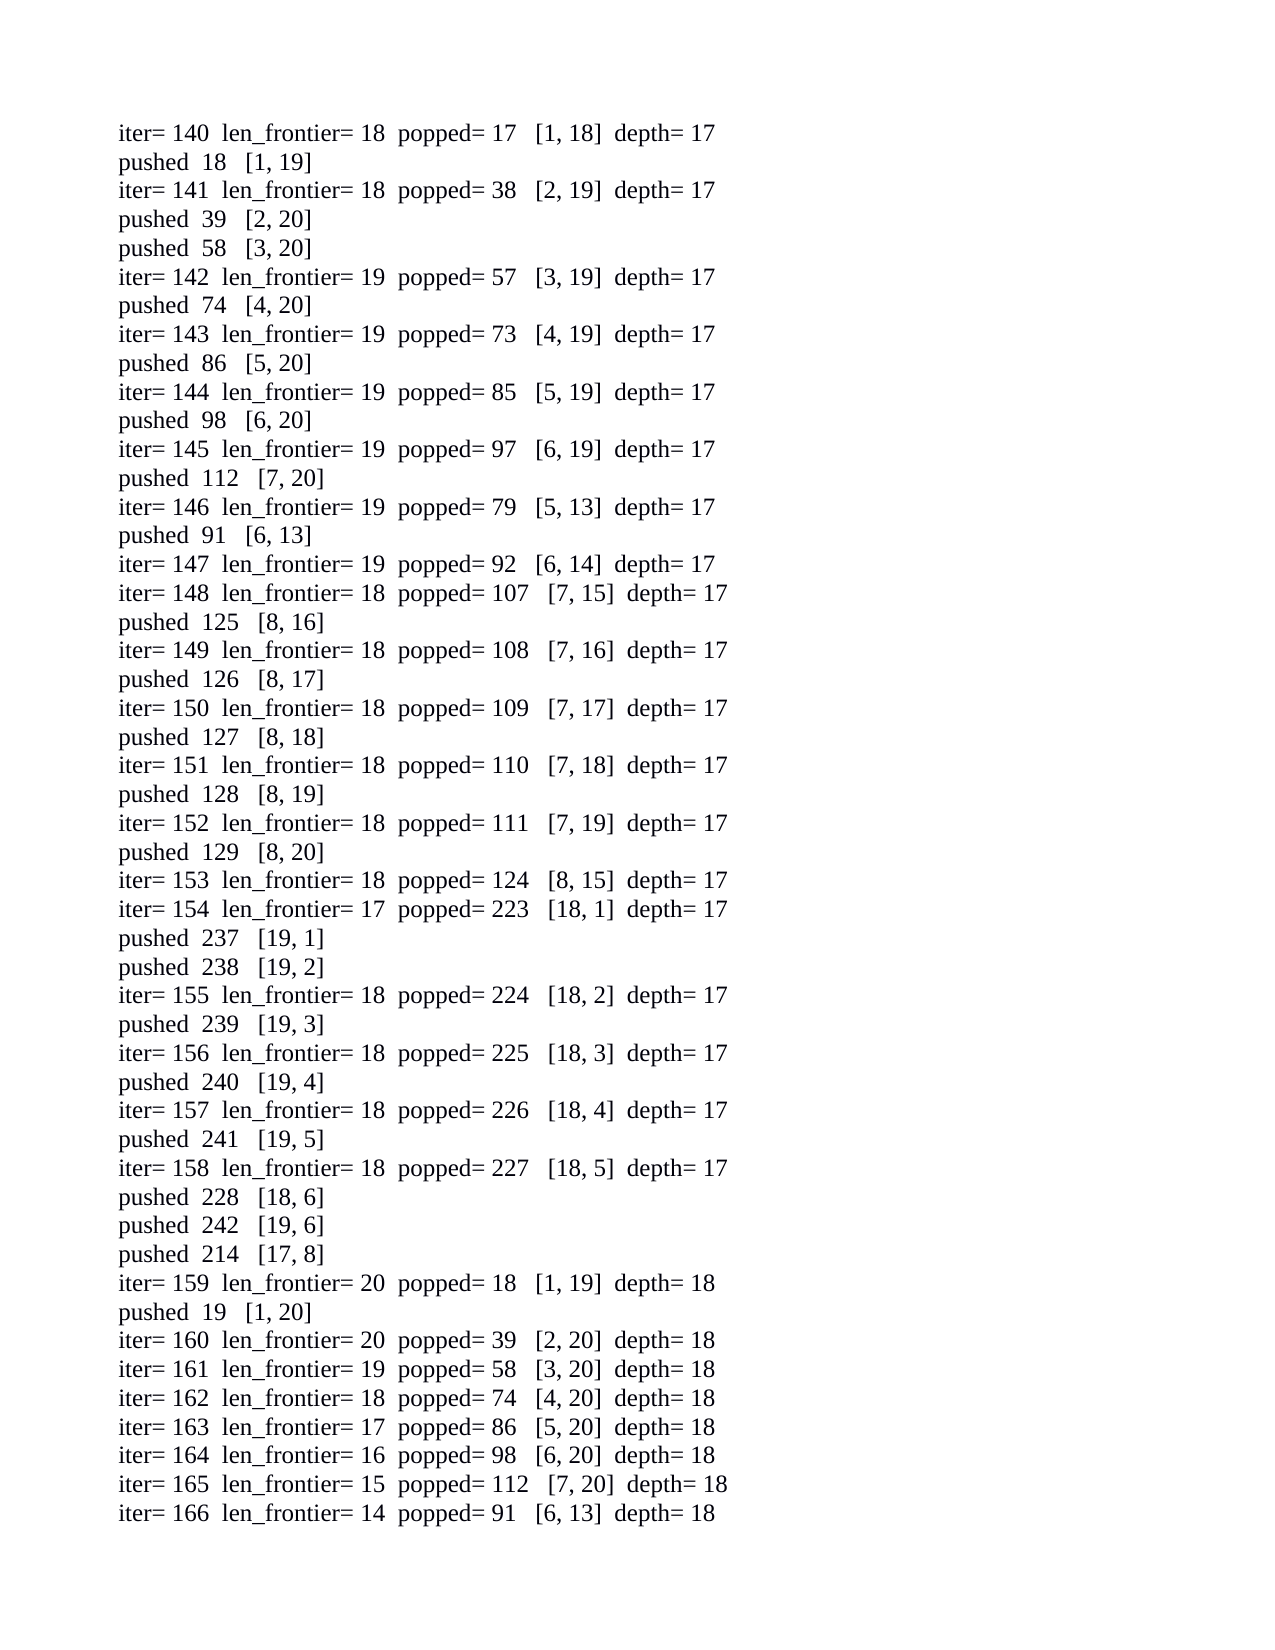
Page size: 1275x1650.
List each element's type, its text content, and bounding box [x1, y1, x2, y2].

text iter= 140 len_frontier= 18 popped= 17 [1, 18] depth= 17 [118, 118, 1157, 147]
text pushed 241 [19, 5] [118, 1124, 1157, 1153]
text iter= 142 len_frontier= 19 popped= 57 [3, 19] depth= 17 [118, 262, 1157, 291]
text iter= 149 len_frontier= 18 popped= 108 [7, 16] depth= 17 [118, 636, 1157, 664]
text iter= 152 len_frontier= 18 popped= 111 [7, 19] depth= 17 [118, 808, 1157, 837]
text pushed 129 [8, 20] [118, 837, 1157, 866]
text iter= 162 len_frontier= 18 popped= 74 [4, 20] depth= 18 [118, 1383, 1157, 1412]
text iter= 163 len_frontier= 17 popped= 86 [5, 20] depth= 18 [118, 1412, 1157, 1441]
text pushed 125 [8, 16] [118, 607, 1157, 636]
text pushed 127 [8, 18] [118, 722, 1157, 751]
text iter= 144 len_frontier= 19 popped= 85 [5, 19] depth= 17 [118, 377, 1157, 406]
text pushed 19 [1, 20] [118, 1297, 1157, 1326]
text iter= 145 len_frontier= 19 popped= 97 [6, 19] depth= 17 [118, 434, 1157, 463]
text pushed 239 [19, 3] [118, 1009, 1157, 1038]
text pushed 58 [3, 20] [118, 233, 1157, 262]
text pushed 74 [4, 20] [118, 291, 1157, 319]
text pushed 228 [18, 6] [118, 1182, 1157, 1211]
text iter= 150 len_frontier= 18 popped= 109 [7, 17] depth= 17 [118, 693, 1157, 722]
text iter= 154 len_frontier= 17 popped= 223 [18, 1] depth= 17 [118, 894, 1157, 923]
text pushed 86 [5, 20] [118, 348, 1157, 377]
text iter= 165 len_frontier= 15 popped= 112 [7, 20] depth= 18 [118, 1469, 1157, 1498]
text iter= 160 len_frontier= 20 popped= 39 [2, 20] depth= 18 [118, 1326, 1157, 1354]
text pushed 112 [7, 20] [118, 463, 1157, 492]
text pushed 18 [1, 19] [118, 147, 1157, 176]
text iter= 156 len_frontier= 18 popped= 225 [18, 3] depth= 17 [118, 1038, 1157, 1067]
text iter= 147 len_frontier= 19 popped= 92 [6, 14] depth= 17 [118, 549, 1157, 578]
text pushed 98 [6, 20] [118, 406, 1157, 434]
text pushed 242 [19, 6] [118, 1211, 1157, 1239]
text iter= 146 len_frontier= 19 popped= 79 [5, 13] depth= 17 [118, 492, 1157, 521]
text pushed 238 [19, 2] [118, 952, 1157, 981]
text iter= 159 len_frontier= 20 popped= 18 [1, 19] depth= 18 [118, 1268, 1157, 1297]
text iter= 141 len_frontier= 18 popped= 38 [2, 19] depth= 17 [118, 176, 1157, 204]
text iter= 161 len_frontier= 19 popped= 58 [3, 20] depth= 18 [118, 1354, 1157, 1383]
text pushed 237 [19, 1] [118, 923, 1157, 952]
text pushed 91 [6, 13] [118, 521, 1157, 549]
text pushed 39 [2, 20] [118, 204, 1157, 233]
text pushed 214 [17, 8] [118, 1239, 1157, 1268]
text iter= 157 len_frontier= 18 popped= 226 [18, 4] depth= 17 [118, 1096, 1157, 1124]
text iter= 158 len_frontier= 18 popped= 227 [18, 5] depth= 17 [118, 1153, 1157, 1182]
text pushed 240 [19, 4] [118, 1067, 1157, 1096]
text iter= 151 len_frontier= 18 popped= 110 [7, 18] depth= 17 [118, 751, 1157, 779]
text iter= 166 len_frontier= 14 popped= 91 [6, 13] depth= 18 [118, 1498, 1157, 1527]
text pushed 128 [8, 19] [118, 779, 1157, 808]
text pushed 126 [8, 17] [118, 664, 1157, 693]
text iter= 153 len_frontier= 18 popped= 124 [8, 15] depth= 17 [118, 866, 1157, 894]
text iter= 164 len_frontier= 16 popped= 98 [6, 20] depth= 18 [118, 1441, 1157, 1469]
text iter= 143 len_frontier= 19 popped= 73 [4, 19] depth= 17 [118, 319, 1157, 348]
text iter= 148 len_frontier= 18 popped= 107 [7, 15] depth= 17 [118, 578, 1157, 607]
text iter= 155 len_frontier= 18 popped= 224 [18, 2] depth= 17 [118, 981, 1157, 1009]
